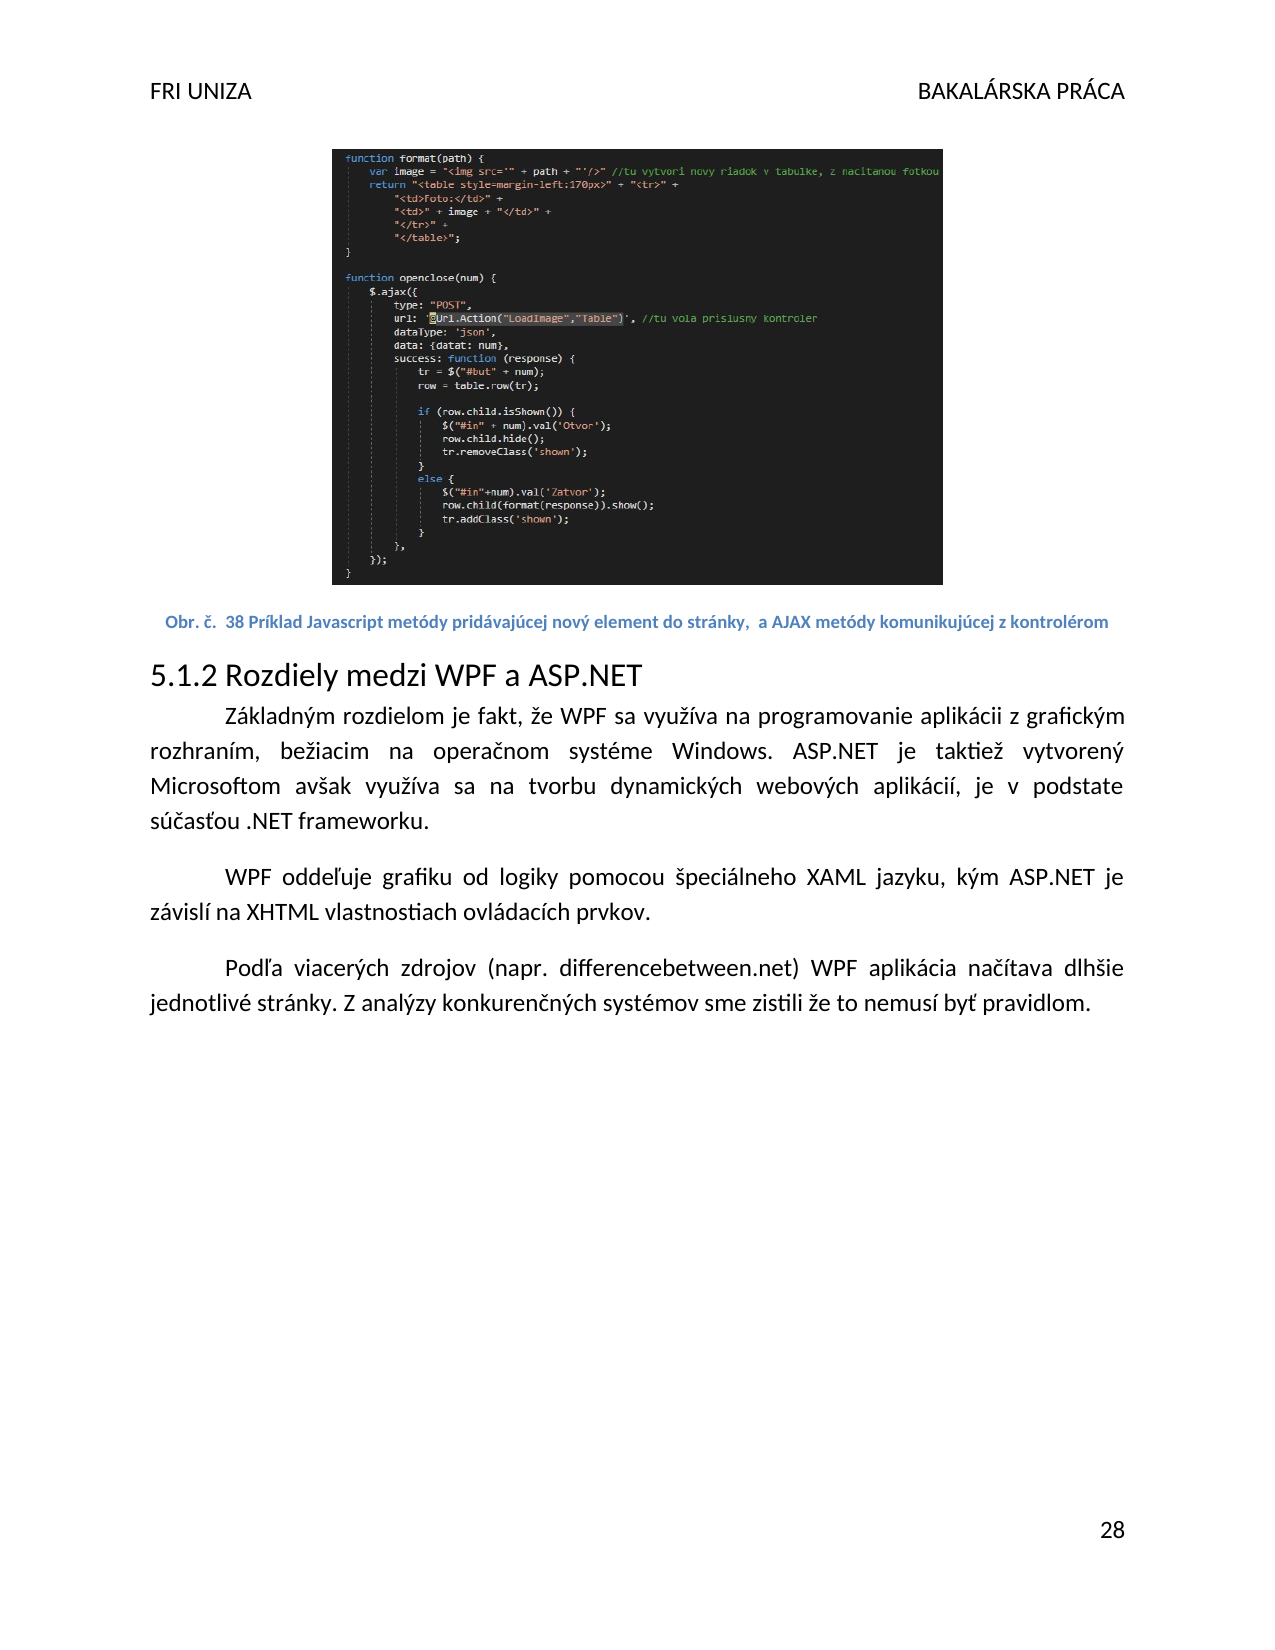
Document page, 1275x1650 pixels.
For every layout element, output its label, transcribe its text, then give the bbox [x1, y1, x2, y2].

subtitle 5.1.2 Rozdiely medzi WPF a ASP.NET [150, 653, 1125, 694]
text WPF oddeľuje grafiku od logiky pomocou špeciálneho XAML jazyku, kým ASP.NET je závislí na XHTML vlastnostiach ovládacích prvkov. [150, 861, 1125, 927]
text Obr. č. 38 Príklad Javascript metódy pridávajúcej nový element do stránky, a AJAX metódy komunikujúcej z kontrolérom [150, 610, 1125, 633]
picture [332, 149, 943, 585]
text Podľa viacerých zdrojov (napr. differencebetween.net) WPF aplikácia načítava dlhšie jednotlivé stránky. Z analýzy konkurenčných systémov sme zistili že to nemusí byť pravidlom. [150, 952, 1125, 1017]
text Základným rozdielom je fakt, že WPF sa využíva na programovanie aplikácii z grafickým rozhraním, bežiacim na operačnom systéme Windows. ASP.NET je taktiež vytvorený Microsoftom avšak využíva sa na tvorbu dynamických webových aplikácií, je v podstate súčasťou .NET frameworku. [150, 700, 1125, 836]
